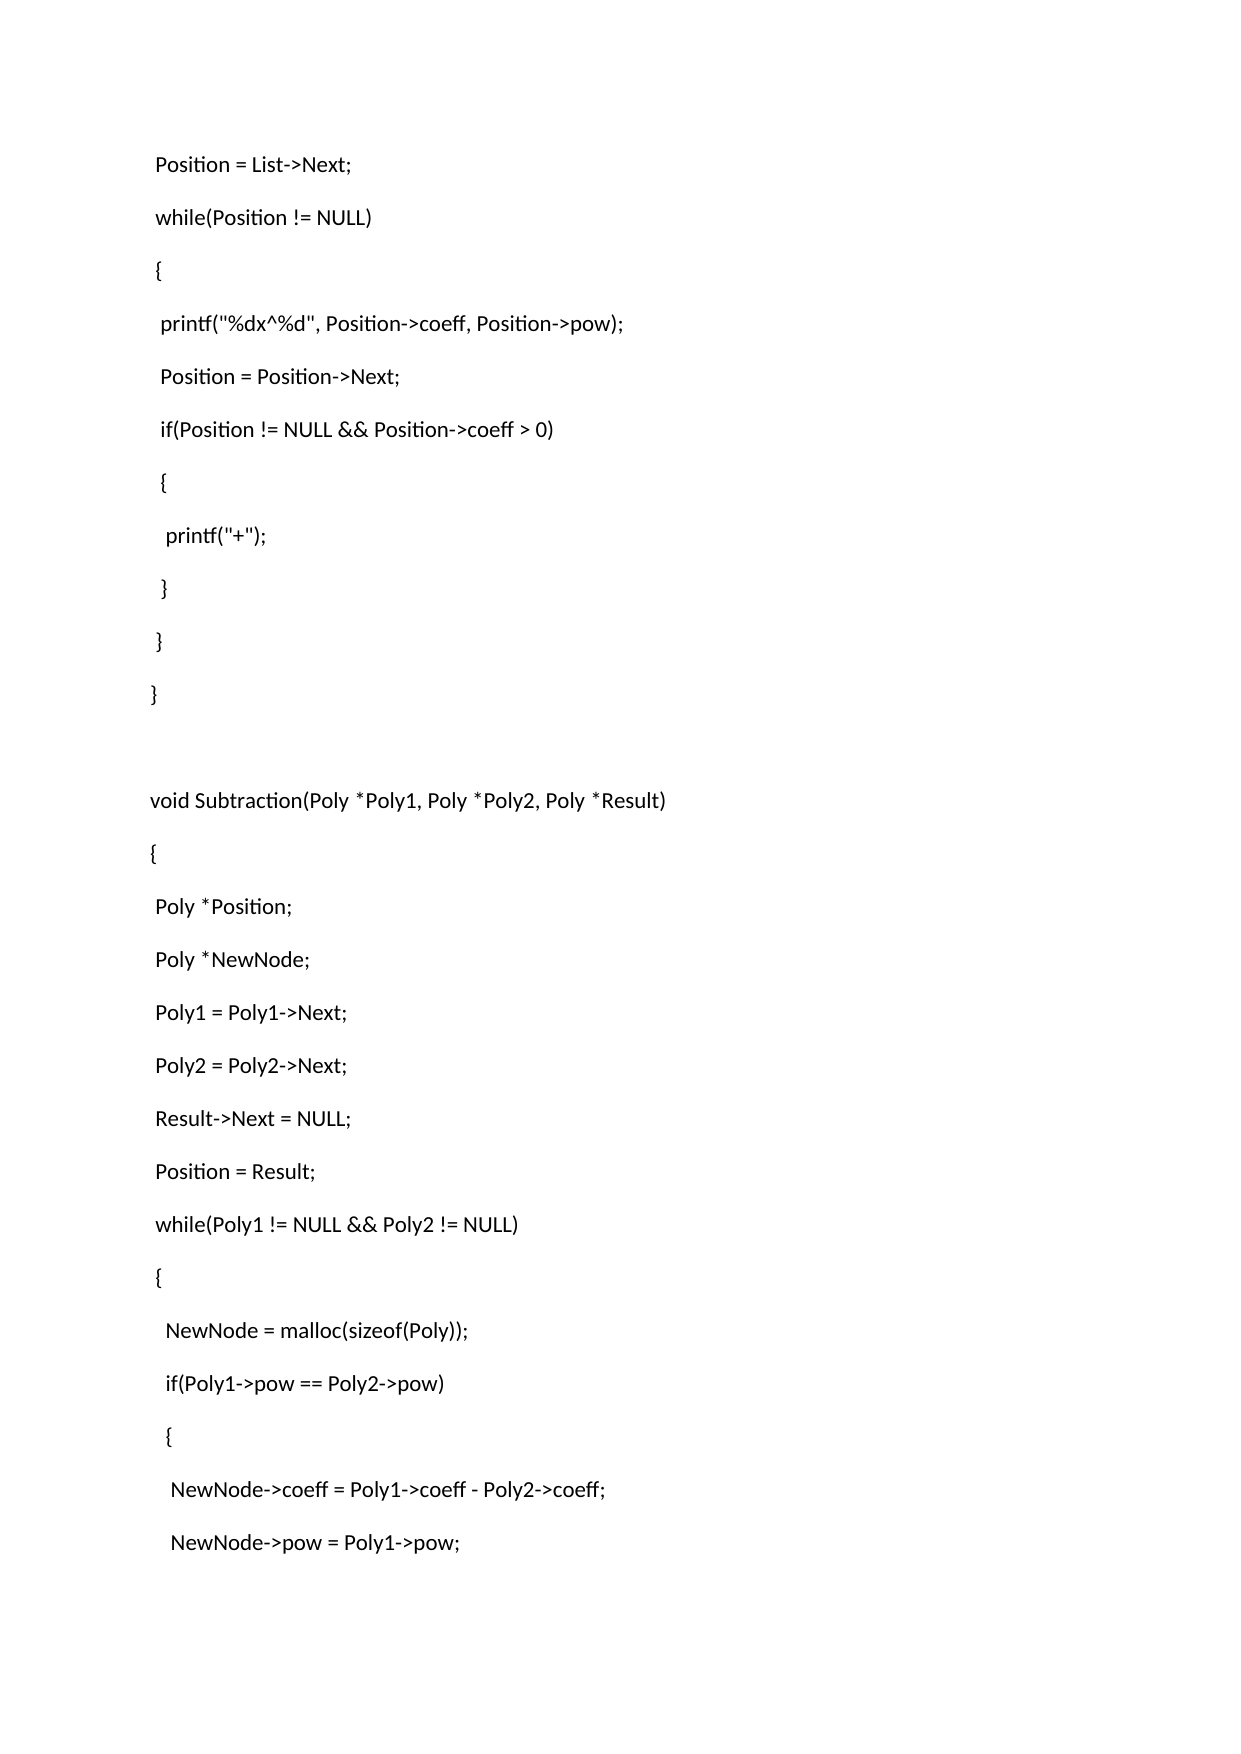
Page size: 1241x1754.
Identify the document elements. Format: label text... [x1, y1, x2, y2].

text } [150, 627, 1090, 655]
text NewNode->coeff = Poly1->coeff - Poly2->coeff; [150, 1476, 1090, 1503]
text } [150, 574, 1090, 602]
text Poly2 = Poly2->Next; [150, 1051, 1090, 1079]
text { [150, 839, 1090, 867]
text { [150, 1263, 1090, 1291]
text if(Poly1->pow == Poly2->pow) [150, 1369, 1090, 1397]
text printf("+"); [150, 521, 1090, 549]
text if(Position != NULL && Position->coeff > 0) [150, 415, 1090, 443]
text Poly1 = Poly1->Next; [150, 998, 1090, 1026]
text Result->Next = NULL; [150, 1104, 1090, 1132]
text Position = Result; [150, 1157, 1090, 1185]
text printf("%dx^%d", Position->coeff, Position->pow); [150, 309, 1090, 337]
text Poly *NewNode; [150, 945, 1090, 973]
text { [150, 1422, 1090, 1451]
text { [150, 468, 1090, 496]
text void Subtraction(Poly *Poly1, Poly *Poly2, Poly *Result) [150, 786, 1090, 814]
text NewNode->pow = Poly1->pow; [150, 1528, 1090, 1557]
text Position = List->Next; [150, 150, 1090, 178]
text } [150, 680, 1090, 708]
text while(Position != NULL) [150, 203, 1090, 231]
text while(Poly1 != NULL && Poly2 != NULL) [150, 1210, 1090, 1238]
text NewNode = malloc(sizeof(Poly)); [150, 1316, 1090, 1344]
text Position = Position->Next; [150, 362, 1090, 390]
text Poly *Position; [150, 892, 1090, 920]
text { [150, 256, 1090, 284]
